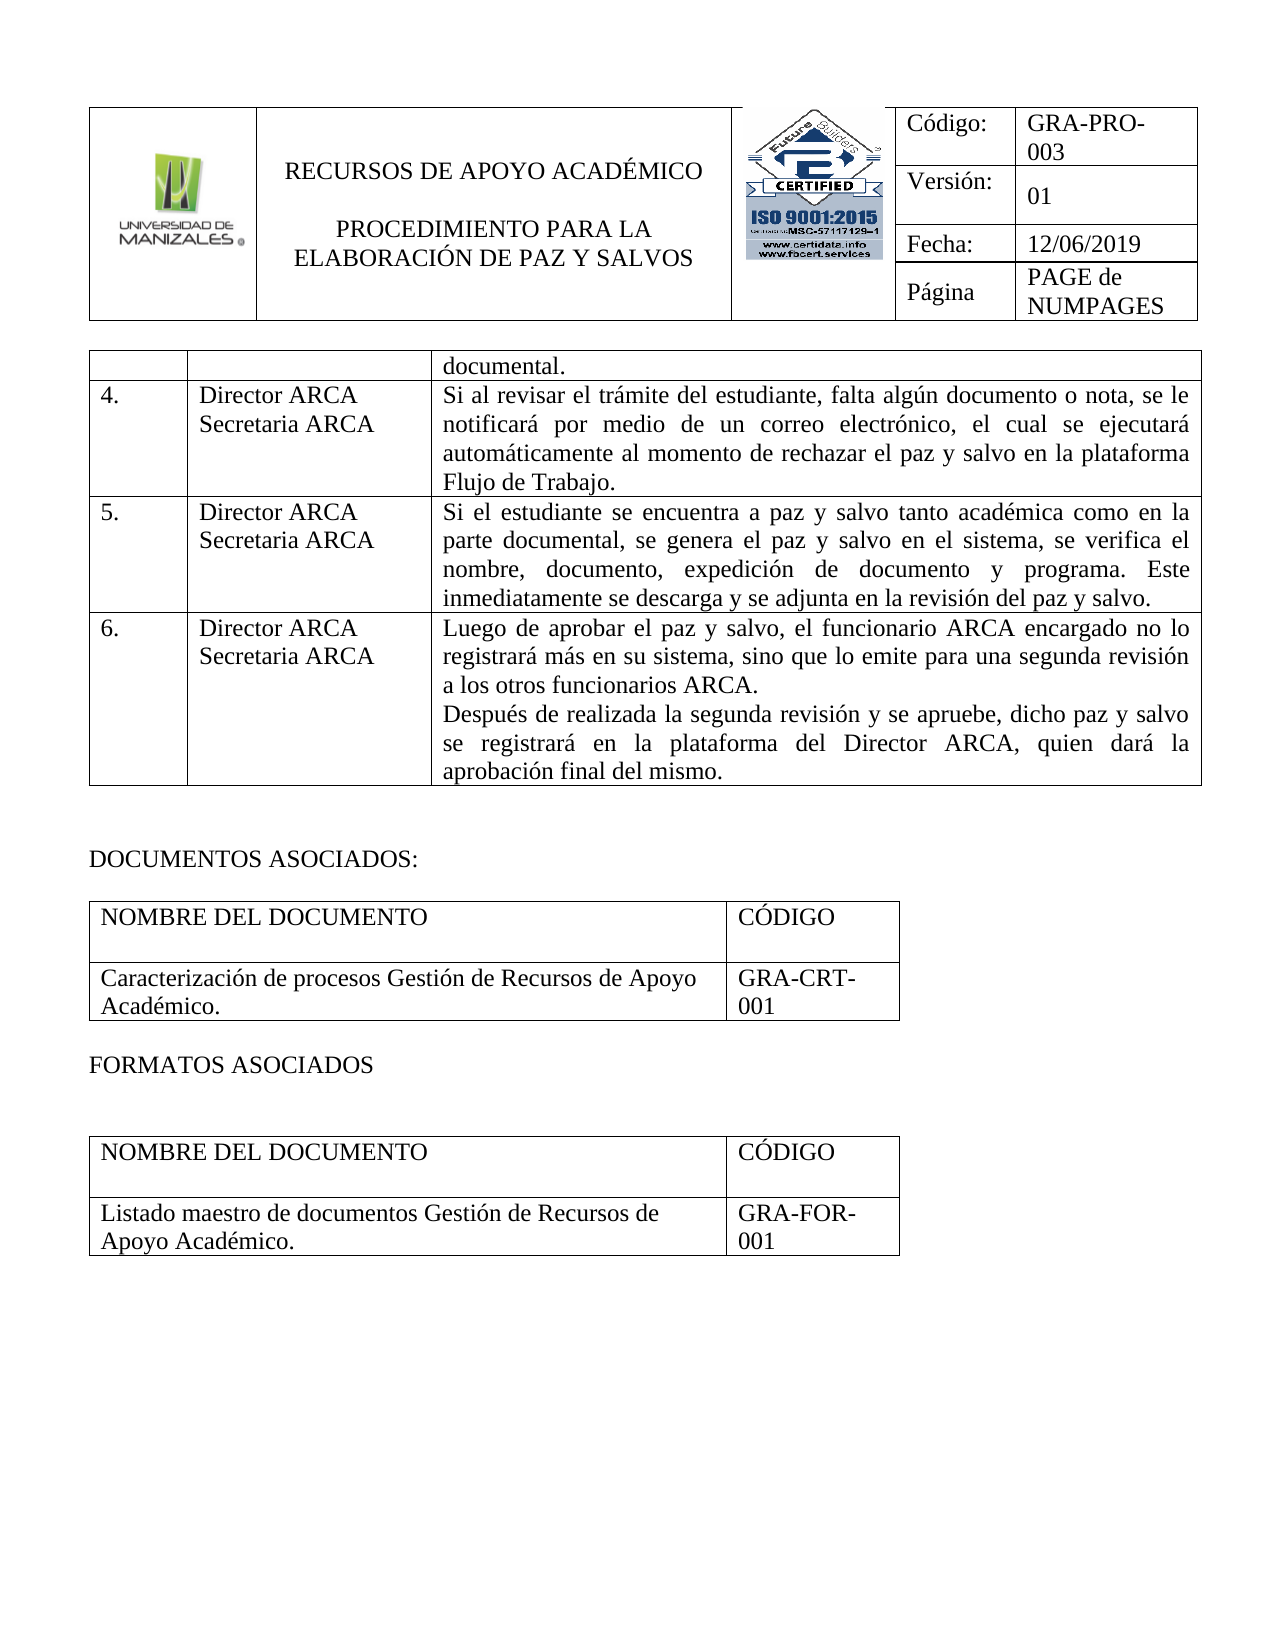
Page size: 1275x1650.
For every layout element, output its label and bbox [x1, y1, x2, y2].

table_header [727, 1137, 899, 1197]
table_cell [188, 613, 431, 785]
table_cell [727, 1198, 899, 1255]
table_cell [727, 963, 899, 1020]
table_cell [432, 497, 1201, 612]
table_header [90, 902, 726, 962]
table_cell [188, 351, 431, 379]
table_cell [90, 1198, 726, 1255]
table_header [727, 902, 899, 962]
table_cell [90, 613, 187, 785]
table_cell [90, 497, 187, 612]
table_cell [432, 613, 1201, 785]
table_header [90, 1137, 726, 1197]
picture [116, 146, 245, 252]
table_cell [90, 351, 187, 379]
table_cell [432, 381, 1201, 496]
table_cell [188, 497, 431, 612]
table_cell [90, 963, 726, 1020]
picture [742, 107, 885, 262]
table_cell [90, 381, 187, 496]
table_cell [432, 351, 1201, 379]
table_cell [188, 381, 431, 496]
